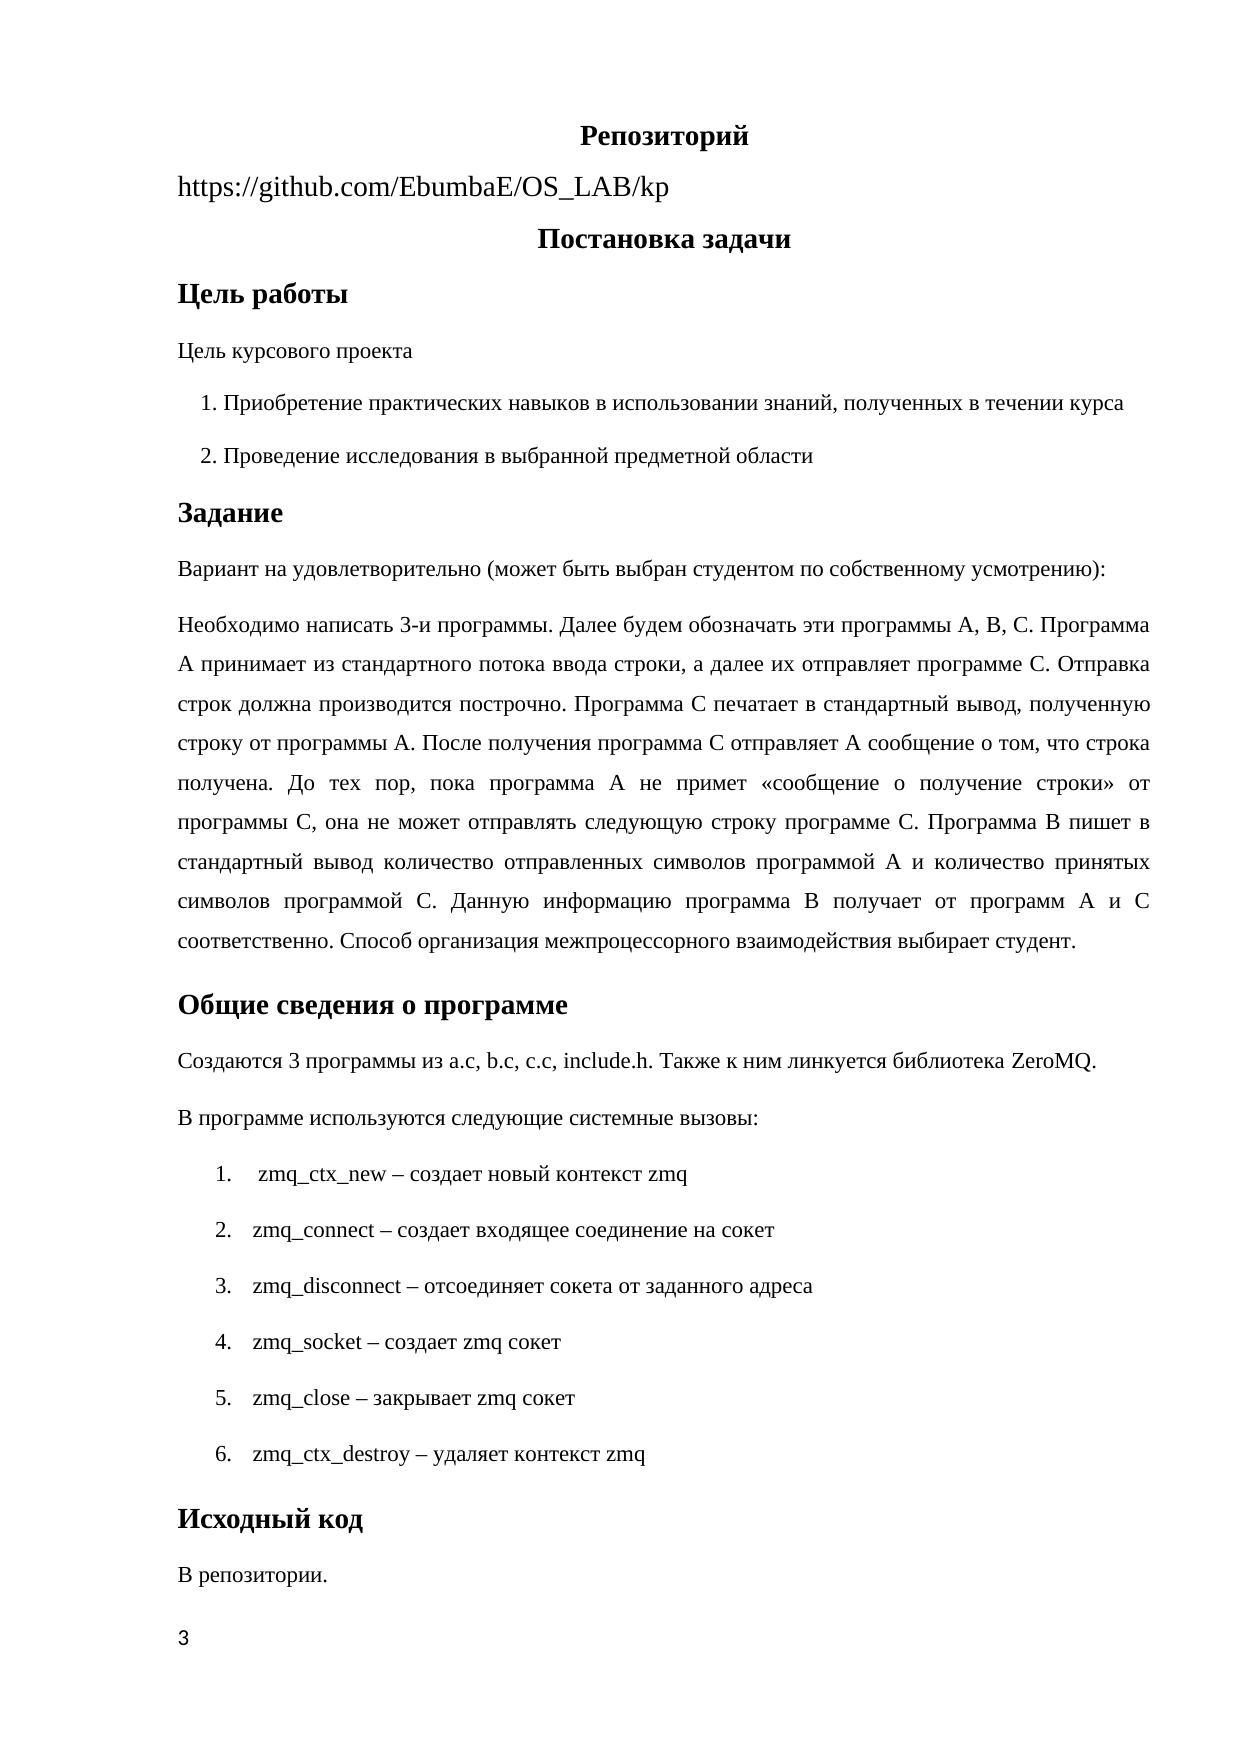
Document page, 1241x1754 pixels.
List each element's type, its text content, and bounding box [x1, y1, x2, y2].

list zmq_socket – создает zmq сокет [215, 1328, 1152, 1354]
text Постановка задачи [177, 221, 1152, 254]
text https://github.com/EbumbaE/OS_LAB/kp [177, 169, 1152, 203]
list zmq_ctx_new – создает новый контекст zmq [215, 1160, 1152, 1186]
text Задание [177, 495, 1152, 528]
text Репозиторий [177, 118, 1152, 152]
text Необходимо написать 3-и программы. Далее будем обозначать эти программы A, B, C. Программа A принимает из стандартного потока ввода строки, а далее их отправляет программе С. Отправка строк должна производится построчно. Программа C печатает в стандартный вывод, полученную строку от программы A. После получения программа C отправляет А сообщение о том, что строка получена. До тех пор, пока программа А не примет «сообщение о получение строки» от программы С, она не может отправлять следующую строку программе С. Программа B пишет в стандартный вывод количество отправленных символов программой А и количество принятых символов программой С. Данную информацию программа B получает от программ A и C соответственно. Способ организация межпроцессорного взаимодействия выбирает студент. [177, 611, 1152, 953]
text Цель работы [177, 277, 1152, 310]
list zmq_disconnect – отсоединяет сокета от заданного адреса [215, 1272, 1152, 1298]
text Создаются 3 программы из a.c, b.c, c.c, include.h. Также к ним линкуется библиотека ZeroMQ. [177, 1047, 1152, 1074]
text В репозитории. [177, 1561, 1152, 1587]
text Общие сведения о программе [177, 987, 1152, 1021]
list zmq_ctx_destroy – удаляет контекст zmq [215, 1440, 1152, 1467]
text В программе используются следующие системные вызовы: [177, 1103, 1152, 1130]
text Вариант на удовлетворительно (может быть выбран студентом по собственному усмотрению): [177, 555, 1152, 581]
text Исходный код [177, 1501, 1152, 1534]
list zmq_connect – создает входящее соединение на сокет [215, 1216, 1152, 1242]
list zmq_close – закрывает zmq сокет [215, 1384, 1152, 1411]
text Цель курсового проекта [177, 337, 1152, 363]
text 2. Проведение исследования в выбранной предметной области [177, 442, 1152, 468]
text 1. Приобретение практических навыков в использовании знаний, полученных в течении курса [177, 389, 1152, 416]
